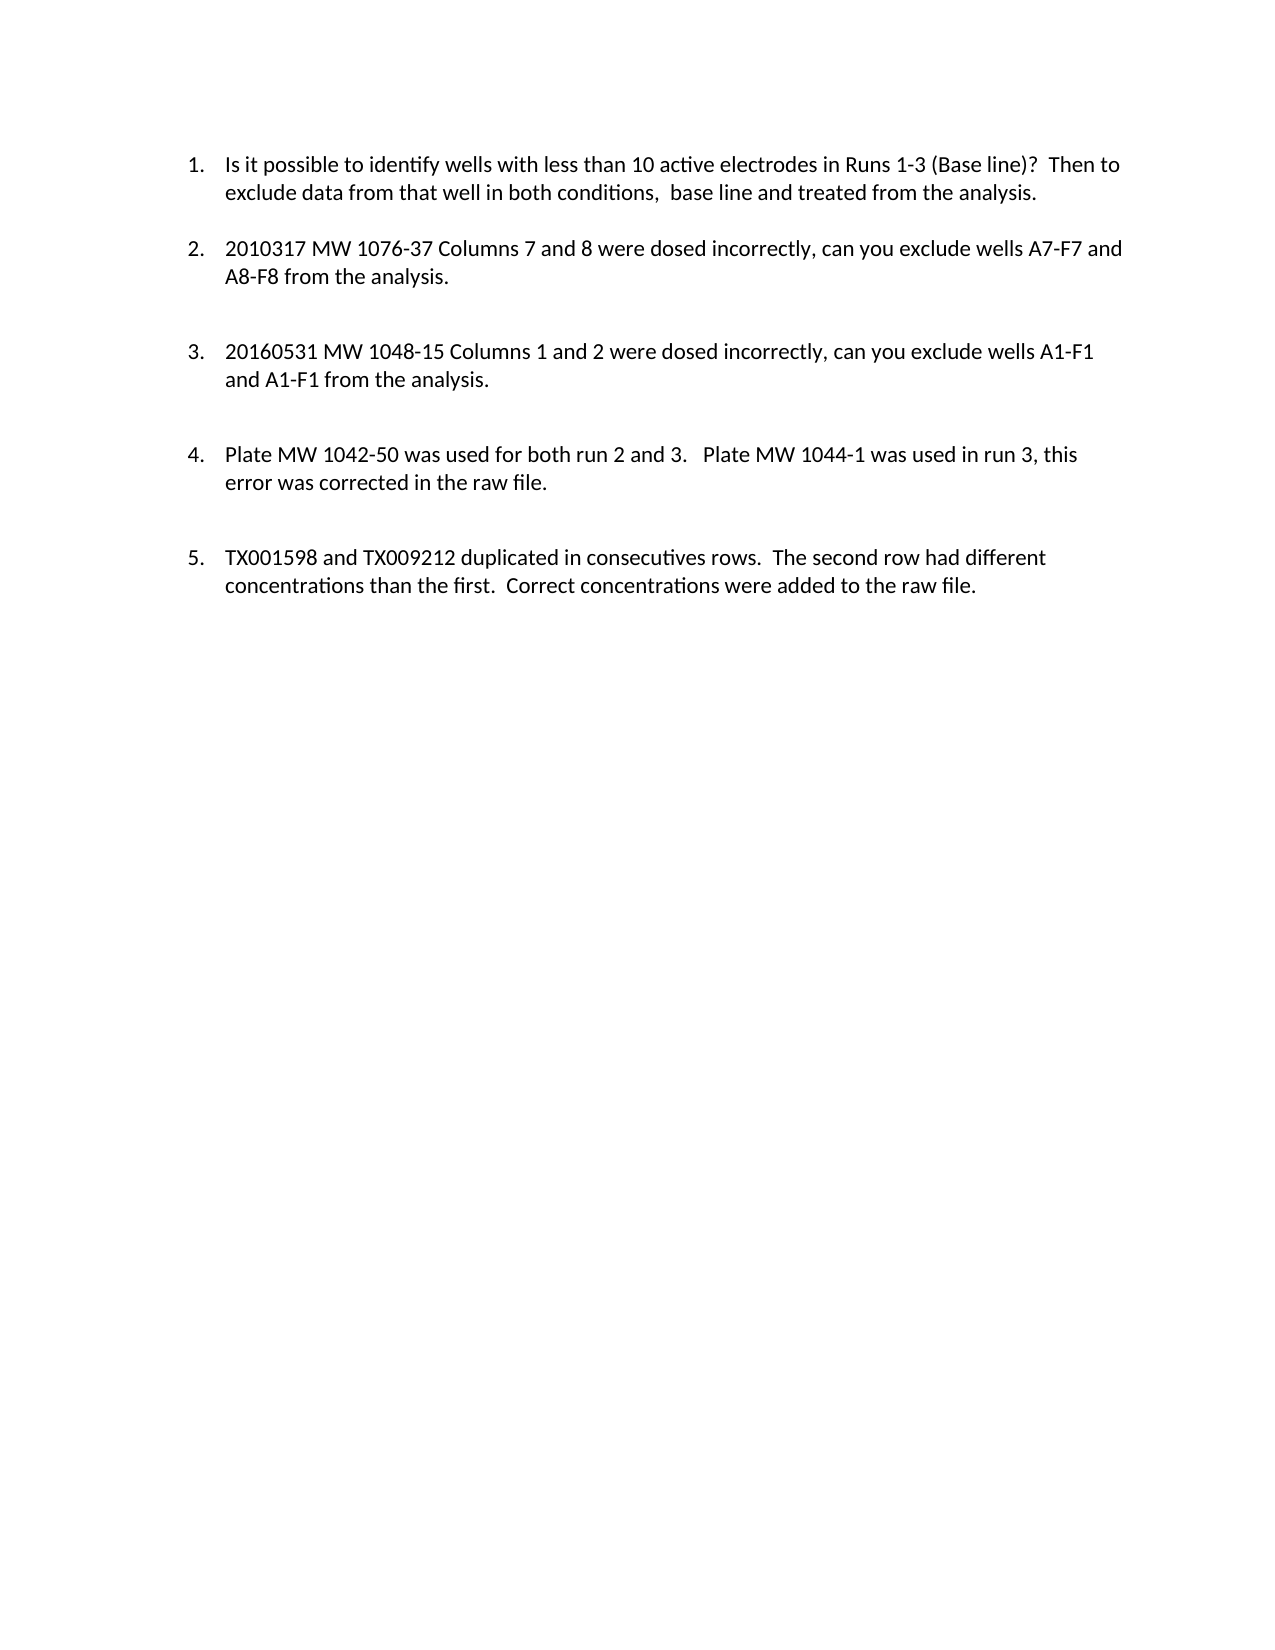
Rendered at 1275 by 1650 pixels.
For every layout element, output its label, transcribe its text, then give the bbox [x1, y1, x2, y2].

list 2010317 MW 1076-37 Columns 7 and 8 were dosed incorrectly, can you exclude wells A7-F7 and A8-F8 from the analysis. [187, 234, 1125, 290]
list 20160531 MW 1048-15 Columns 1 and 2 were dosed incorrectly, can you exclude wells A1-F1 and A1-F1 from the analysis. [187, 337, 1125, 393]
list TX001598 and TX009212 duplicated in consecutives rows. The second row had different concentrations than the first. Correct concentrations were added to the raw file. [187, 543, 1125, 599]
list Plate MW 1042-50 was used for both run 2 and 3. Plate MW 1044-1 was used in run 3, this error was corrected in the raw file. [187, 440, 1125, 496]
list Is it possible to identify wells with less than 10 active electrodes in Runs 1-3 (Base line)? Then to exclude data from that well in both conditions, base line and treated from the analysis. [187, 150, 1125, 206]
